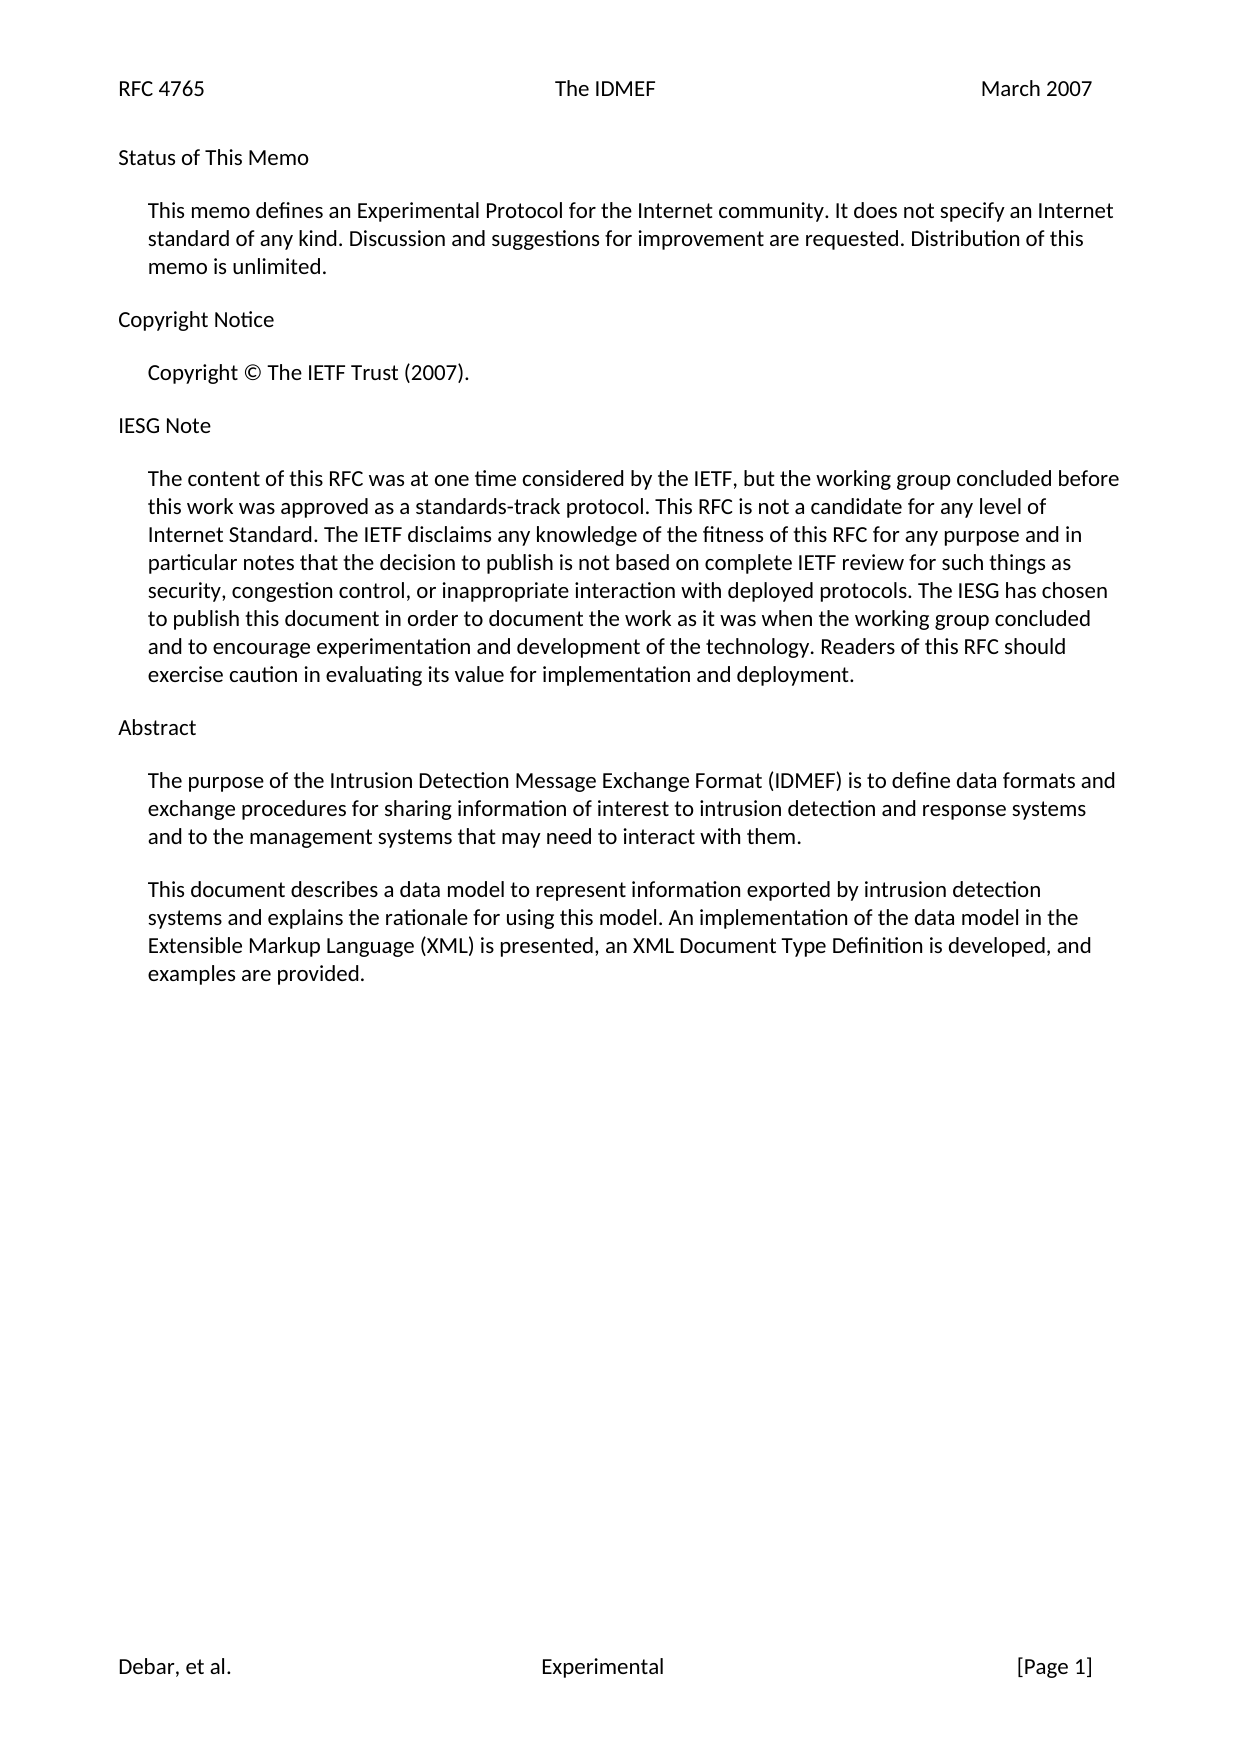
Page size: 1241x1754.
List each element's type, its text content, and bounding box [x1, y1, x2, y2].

text IESG Note [118, 411, 1122, 439]
text Copyright Notice [118, 305, 1122, 333]
text Copyright © The IETF Trust (2007). [148, 358, 1122, 386]
text This memo defines an Experimental Protocol for the Internet community. It does not specify an Internet standard of any kind. Discussion and suggestions for improvement are requested. Distribution of this memo is unlimited. [148, 196, 1122, 280]
text Abstract [118, 713, 1122, 741]
text This document describes a data model to represent information exported by intrusion detection systems and explains the rationale for using this model. An implementation of the data model in the Extensible Markup Language (XML) is presented, an XML Document Type Definition is developed, and examples are provided. [148, 876, 1122, 988]
text Status of This Memo [118, 143, 1122, 171]
text The content of this RFC was at one time considered by the IETF, but the working group concluded before this work was approved as a standards-track protocol. This RFC is not a candidate for any level of Internet Standard. The IETF disclaims any knowledge of the fitness of this RFC for any purpose and in particular notes that the decision to publish is not based on complete IETF review for such things as security, congestion control, or inappropriate interaction with deployed protocols. The IESG has chosen to publish this document in order to document the work as it was when the working group concluded and to encourage experimentation and development of the technology. Readers of this RFC should exercise caution in evaluating its value for implementation and deployment. [148, 464, 1122, 688]
text The purpose of the Intrusion Detection Message Exchange Format (IDMEF) is to define data formats and exchange procedures for sharing information of interest to intrusion detection and response systems and to the management systems that may need to interact with them. [148, 766, 1122, 851]
